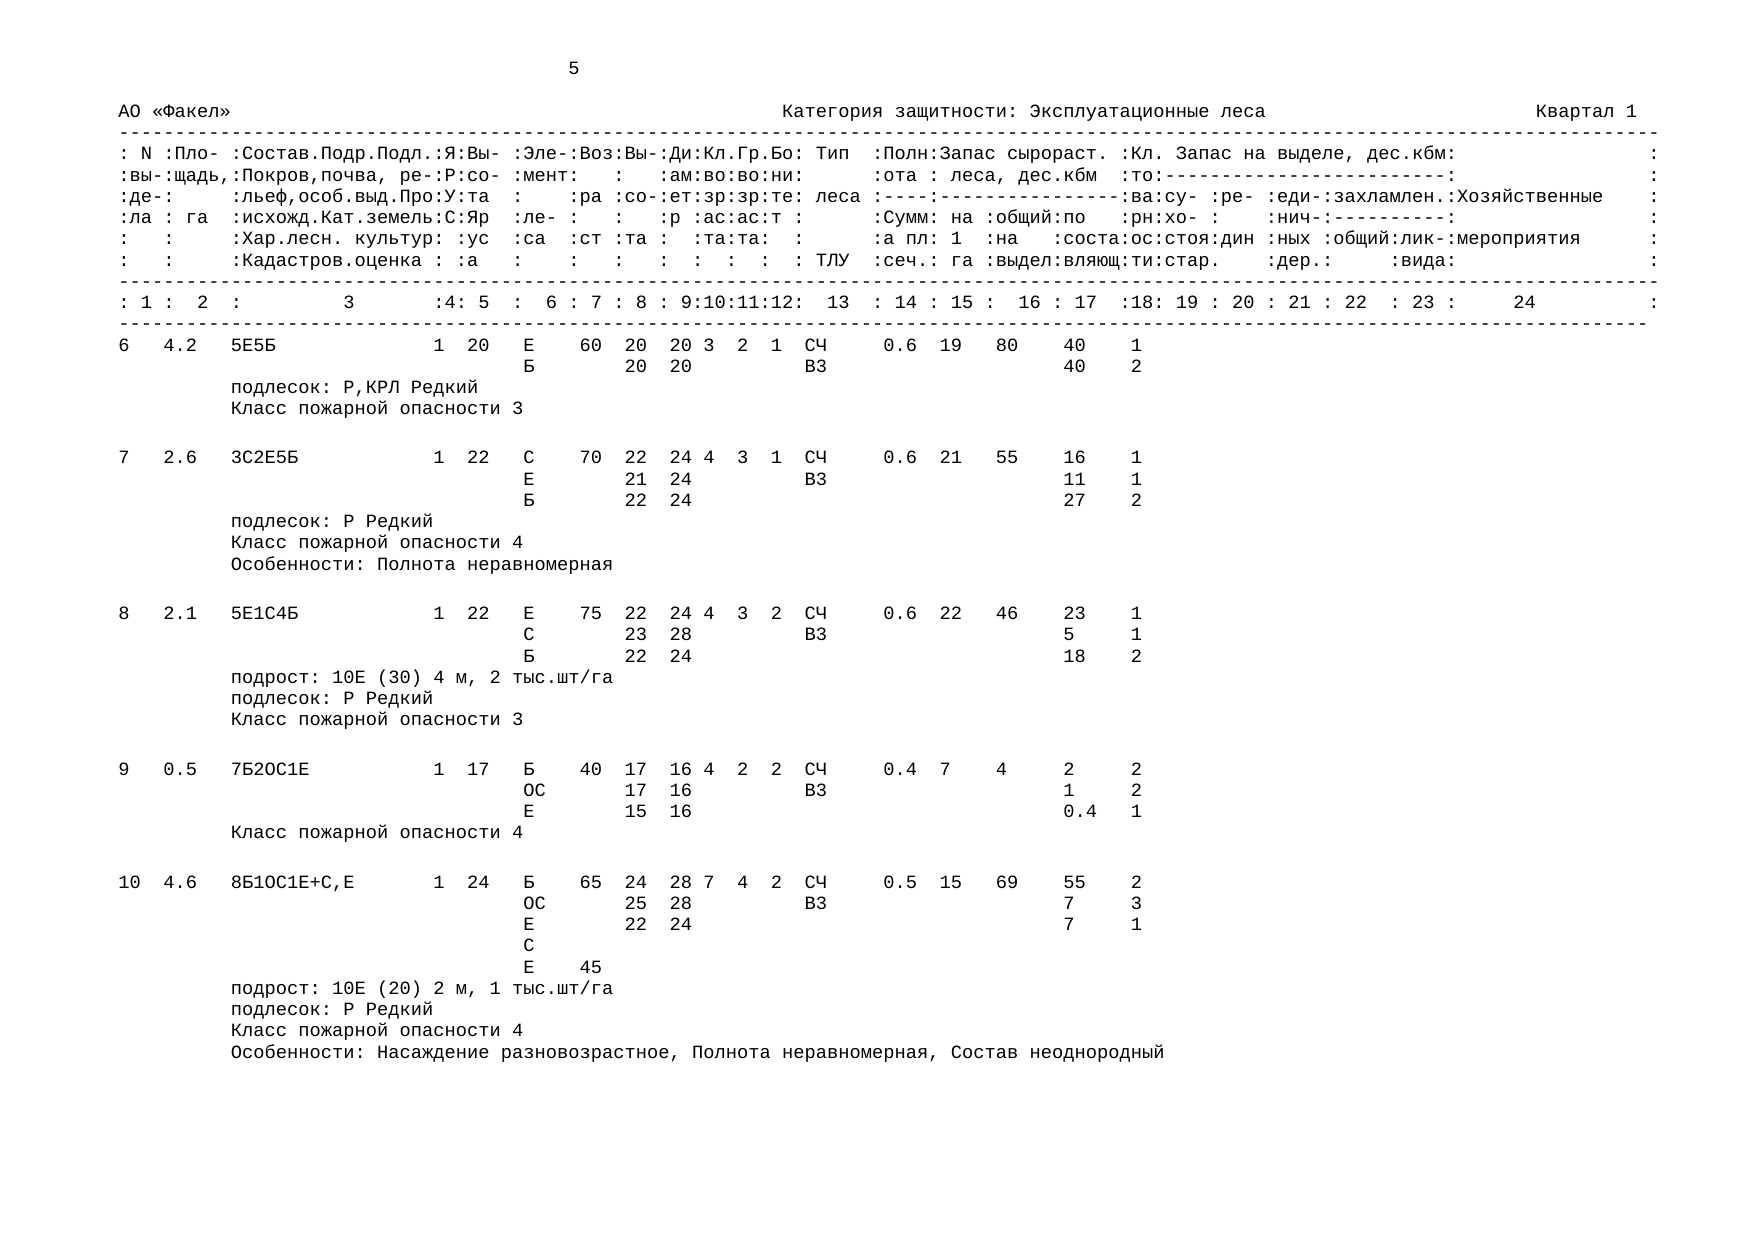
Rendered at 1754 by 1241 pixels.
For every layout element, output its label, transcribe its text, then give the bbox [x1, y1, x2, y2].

text ----------------------------------------------------------------------------------------------------------------------------------------- [118, 123, 1695, 144]
text подлесок: Р Редкий [118, 689, 1695, 710]
text 8 2.1 5Е1С4Б 1 22 Е 75 22 24 4 3 2 СЧ 0.6 22 46 23 1 [118, 604, 1695, 625]
text Е 45 [118, 957, 1695, 979]
text : : :Хар.лесн. культур: :ус :са :ст :та : :та:та: : :а пл: 1 :на :соста:ос:стоя:дин :ных :общий:лик-:мероприятия : [118, 229, 1695, 250]
text :де-: :льеф,особ.выд.Про:У:та : :ра :со-:ет:зр:зр:те: леса :----:----------------:ва:су- :ре- :еди-:захламлен.:Хозяйственные : [118, 187, 1695, 208]
text : : :Кадастров.оценка : :а : : : : : : : : ТЛУ :сеч.: га :выдел:вляющ:ти:стар. :дер.: :вида: : [118, 250, 1695, 272]
text подлесок: Р,КРЛ Редкий [118, 378, 1695, 399]
text Класс пожарной опасности 4 [118, 533, 1695, 554]
text подрост: 10Е (30) 4 м, 2 тыс.шт/га [118, 668, 1695, 689]
text Е 22 24 7 1 [118, 915, 1695, 936]
text 6 4.2 5Е5Б 1 20 Е 60 20 20 3 2 1 СЧ 0.6 19 80 40 1 [118, 335, 1695, 357]
text подлесок: Р Редкий [118, 512, 1695, 533]
text Б 20 20 В3 40 2 [118, 357, 1695, 378]
text ---------------------------------------------------------------------------------------------------------------------------------------- [118, 314, 1695, 335]
text :вы-:щадь,:Покров,почва, ре-:Р:со- :мент: : :ам:во:во:ни: :ота : леса, дес.кбм :то:-------------------------: : [118, 165, 1695, 187]
text 5 [118, 59, 1695, 80]
text Класс пожарной опасности 3 [118, 399, 1695, 420]
text 9 0.5 7Б2ОС1Е 1 17 Б 40 17 16 4 2 2 СЧ 0.4 7 4 2 2 [118, 759, 1695, 781]
text подрост: 10Е (20) 2 м, 1 тыс.шт/га [118, 979, 1695, 1000]
text С [118, 936, 1695, 957]
text ОС 17 16 В3 1 2 [118, 781, 1695, 802]
text : N :Пло- :Состав.Подр.Подл.:Я:Вы- :Эле-:Воз:Вы-:Ди:Кл.Гр.Бо: Тип :Полн:Запас сырораст. :Кл. Запас на выделе, дес.кбм: : [118, 144, 1695, 165]
text Особенности: Насаждение разновозрастное, Полнота неравномерная, Состав неоднородный [118, 1042, 1695, 1064]
text Класс пожарной опасности 4 [118, 823, 1695, 844]
text Особенности: Полнота неравномерная [118, 554, 1695, 576]
text 10 4.6 8Б1ОС1Е+С,Е 1 24 Б 65 24 28 7 4 2 СЧ 0.5 15 69 55 2 [118, 872, 1695, 894]
text подлесок: Р Редкий [118, 1000, 1695, 1021]
text : 1 : 2 : 3 :4: 5 : 6 : 7 : 8 : 9:10:11:12: 13 : 14 : 15 : 16 : 17 :18: 19 : 20 : 21 : 22 : 23 : 24 : [118, 293, 1695, 314]
text АО «Факел» Категория защитности: Эксплуатационные леса Квартал 1 [118, 102, 1695, 123]
text С 23 28 В3 5 1 [118, 625, 1695, 646]
text Б 22 24 18 2 [118, 646, 1695, 668]
text Класс пожарной опасности 3 [118, 710, 1695, 731]
text ОС 25 28 В3 7 3 [118, 894, 1695, 915]
text Класс пожарной опасности 4 [118, 1021, 1695, 1042]
text Е 15 16 0.4 1 [118, 802, 1695, 823]
text :ла : га :исхожд.Кат.земель:С:Яр :ле- : : :р :ас:ас:т : :Сумм: на :общий:по :рн:хо- : :нич-:----------: : [118, 208, 1695, 229]
text Е 21 24 В3 11 1 [118, 469, 1695, 491]
text ----------------------------------------------------------------------------------------------------------------------------------------- [118, 272, 1695, 293]
text 7 2.6 3С2Е5Б 1 22 С 70 22 24 4 3 1 СЧ 0.6 21 55 16 1 [118, 448, 1695, 469]
text Б 22 24 27 2 [118, 491, 1695, 512]
